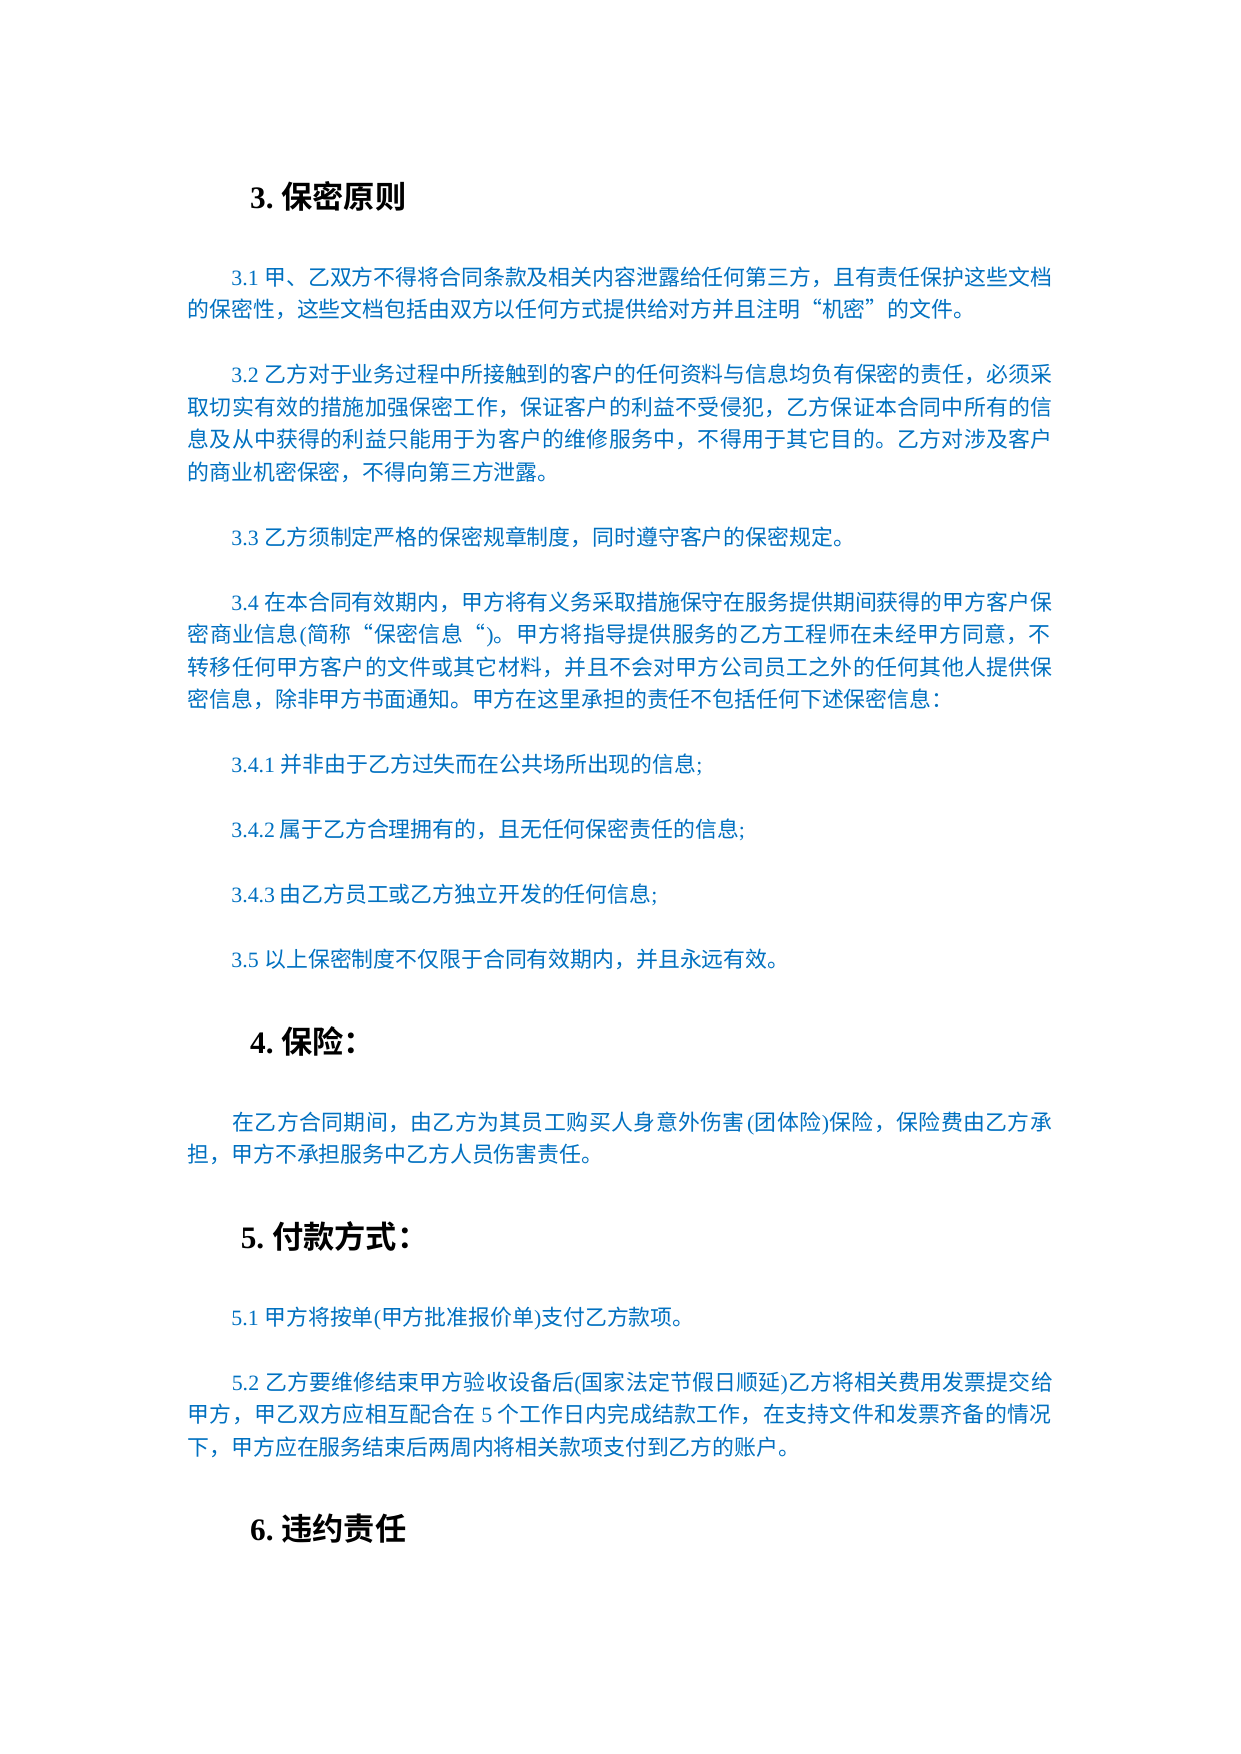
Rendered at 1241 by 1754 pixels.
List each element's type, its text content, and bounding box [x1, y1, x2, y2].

text 3.4 在本合同有效期内，甲方将有义务采取措施保守在服务提供期间获得的甲方客户保密商业信息(简称“保密信息“)。甲方将指导提供服务的乙方工程师在未经甲方同意，不转移任何甲方客户的文件或其它材料，并且不会对甲方公司员工之外的任何其他人提供保密信息，除非甲方书面通知。甲方在这里承担的责任不包括任何下述保密信息： [187, 584, 1053, 714]
text 3.1 甲、乙双方不得将合同条款及相关内容泄露给任何第三方，且有责任保护这些文档的保密性，这些文档包括由双方以任何方式提供给对方并且注明“机密”的文件。 [187, 259, 1053, 324]
text 6. 违约责任 [187, 1494, 1053, 1559]
text 5.1 甲方将按单(甲方批准报价单)支付乙方款项。 [187, 1299, 1053, 1332]
text 3.4.3由乙方员工或乙方独立开发的任何信息; [187, 877, 1053, 909]
text 3.3 乙方须制定严格的保密规章制度，同时遵守客户的保密规定。 [187, 519, 1053, 552]
text 3.4.1 并非由于乙方过失而在公共场所出现的信息; [187, 747, 1053, 779]
text 3.2 乙方对于业务过程中所接触到的客户的任何资料与信息均负有保密的责任，必须采取切实有效的措施加强保密工作，保证客户的利益不受侵犯，乙方保证本合同中所有的信息及从中获得的利益只能用于为客户的维修服务中，不得用于其它目的。乙方对涉及客户的商业机密保密，不得向第三方泄露。 [187, 357, 1053, 487]
text 4. 保险： [187, 1007, 1053, 1072]
text 5. 付款方式： [187, 1202, 1053, 1267]
text 在乙方合同期间，由乙方为其员工购买人身意外伤害(团体险)保险，保险费由乙方承担，甲方不承担服务中乙方人员伤害责任。 [187, 1104, 1053, 1169]
text 5.2 乙方要维修结束甲方验收设备后(国家法定节假日顺延)乙方将相关费用发票提交给甲方，甲乙双方应相互配合在5个工作日内完成结款工作，在支持文件和发票齐备的情况下，甲方应在服务结束后两周内将相关款项支付到乙方的账户。 [187, 1364, 1053, 1462]
text 3. 保密原则 [187, 162, 1053, 227]
text 3.4.2属于乙方合理拥有的，且无任何保密责任的信息; [187, 812, 1053, 844]
text 3.5 以上保密制度不仅限于合同有效期内，并且永远有效。 [187, 942, 1053, 974]
